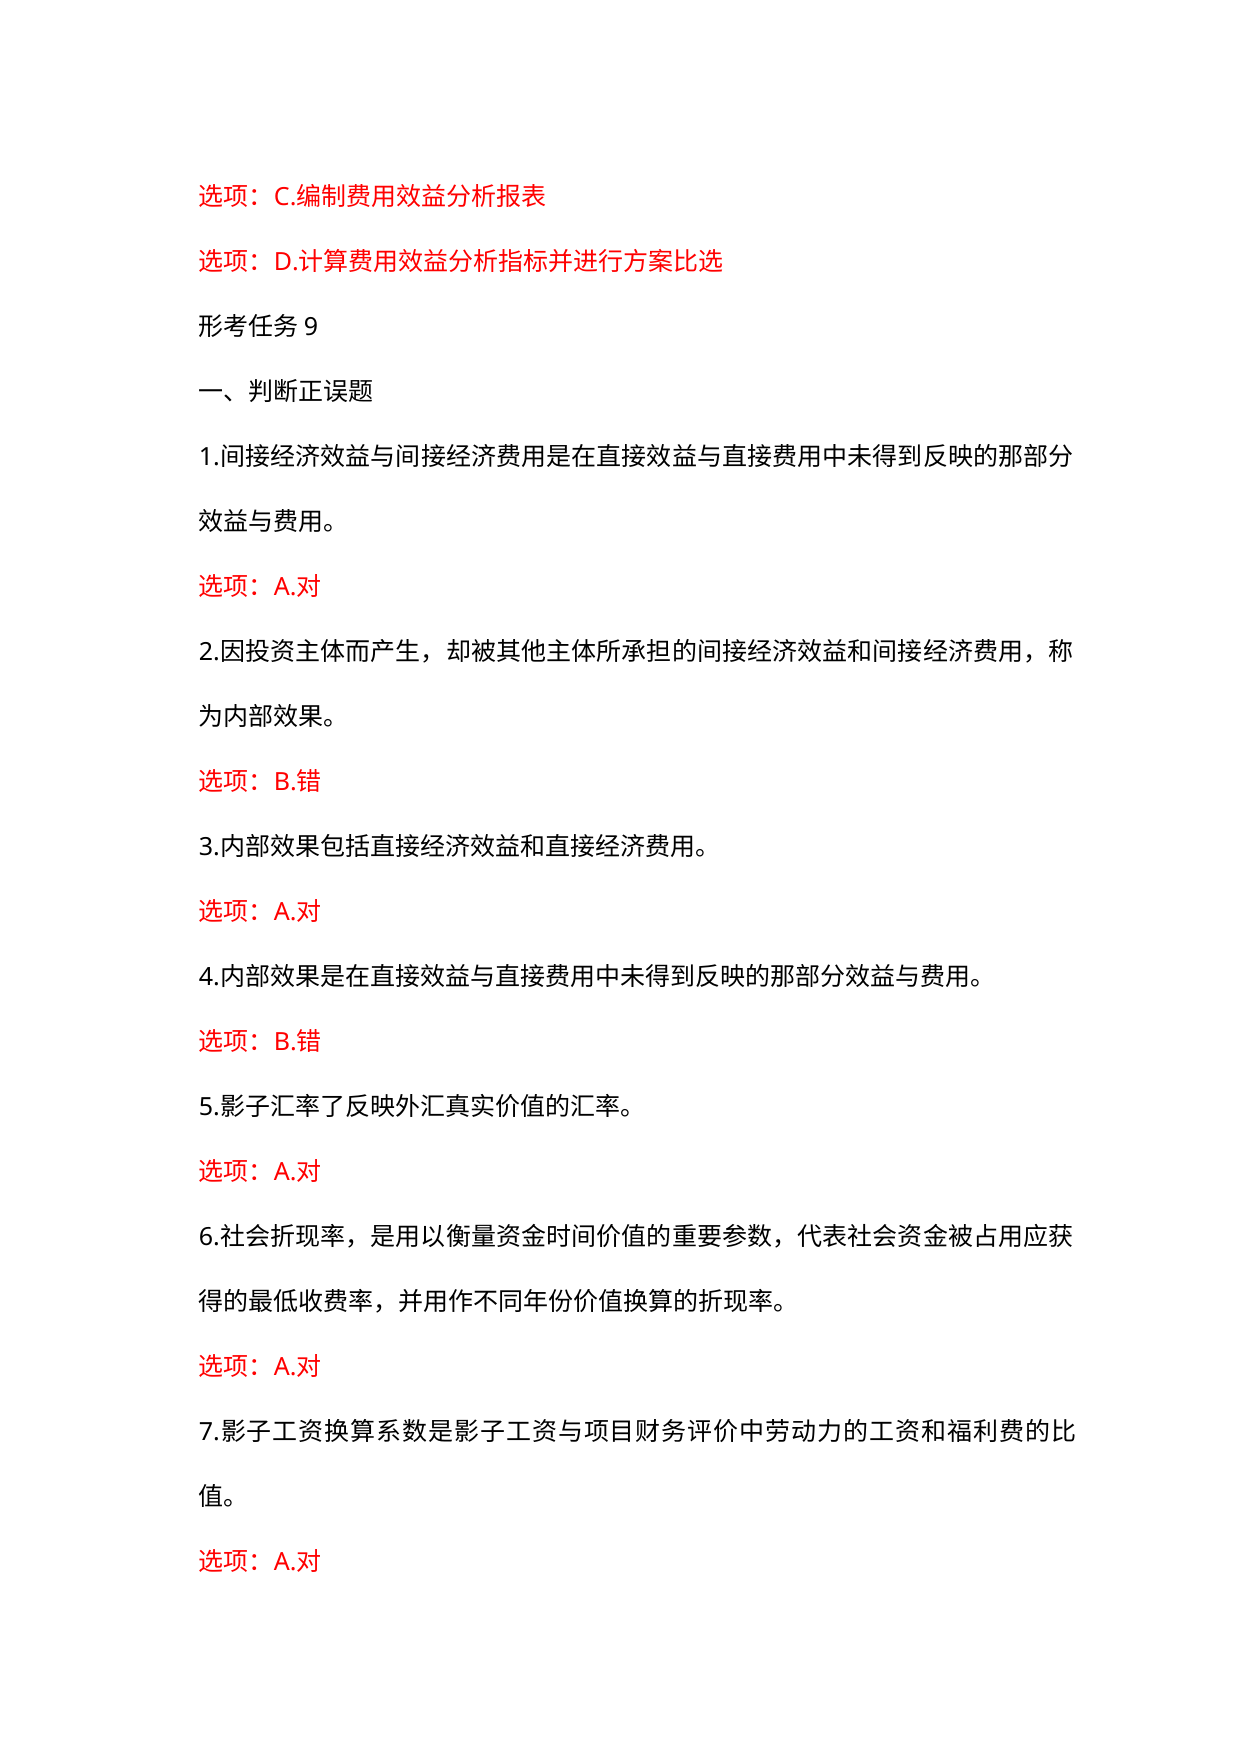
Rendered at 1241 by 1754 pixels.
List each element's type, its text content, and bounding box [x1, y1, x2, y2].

table_cell 2.因投资主体而产生，却被其他主体所承担的间接经济效益和间接经济费用，称为内部效果。 [188, 617, 1087, 747]
table_cell 形考任务9 [188, 292, 1087, 357]
table_cell 4.内部效果是在直接效益与直接费用中未得到反映的那部分效益与费用。 [188, 942, 1087, 1007]
table_cell 选项：B.错 [188, 1007, 1087, 1072]
table_cell 选项：A.对 [188, 1332, 1087, 1397]
table_cell 选项：A.对 [188, 877, 1087, 942]
table_cell 选项：D.计算费用效益分析指标并进行方案比选 [188, 227, 1087, 292]
table_cell 一、判断正误题 [188, 357, 1087, 422]
table_cell 选项：B.错 [188, 747, 1087, 812]
table_cell 6.社会折现率，是用以衡量资金时间价值的重要参数，代表社会资金被占用应获得的最低收费率，并用作不同年份价值换算的折现率。 [188, 1202, 1087, 1332]
table_cell 5.影子汇率了反映外汇真实价值的汇率。 [188, 1072, 1087, 1137]
table_cell 选项：A.对 [188, 552, 1087, 617]
table_cell 选项：C.编制费用效益分析报表 [188, 162, 1087, 227]
table_cell 1.间接经济效益与间接经济费用是在直接效益与直接费用中未得到反映的那部分效益与费用。 [188, 422, 1087, 552]
table_cell 选项：A.对 [188, 1137, 1087, 1202]
table_cell 选项：A.对 [188, 1527, 1087, 1592]
table_cell 3.内部效果包括直接经济效益和直接经济费用。 [188, 812, 1087, 877]
table_cell 7.影子工资换算系数是影子工资与项目财务评价中劳动力的工资和福利费的比值。 [188, 1397, 1087, 1527]
